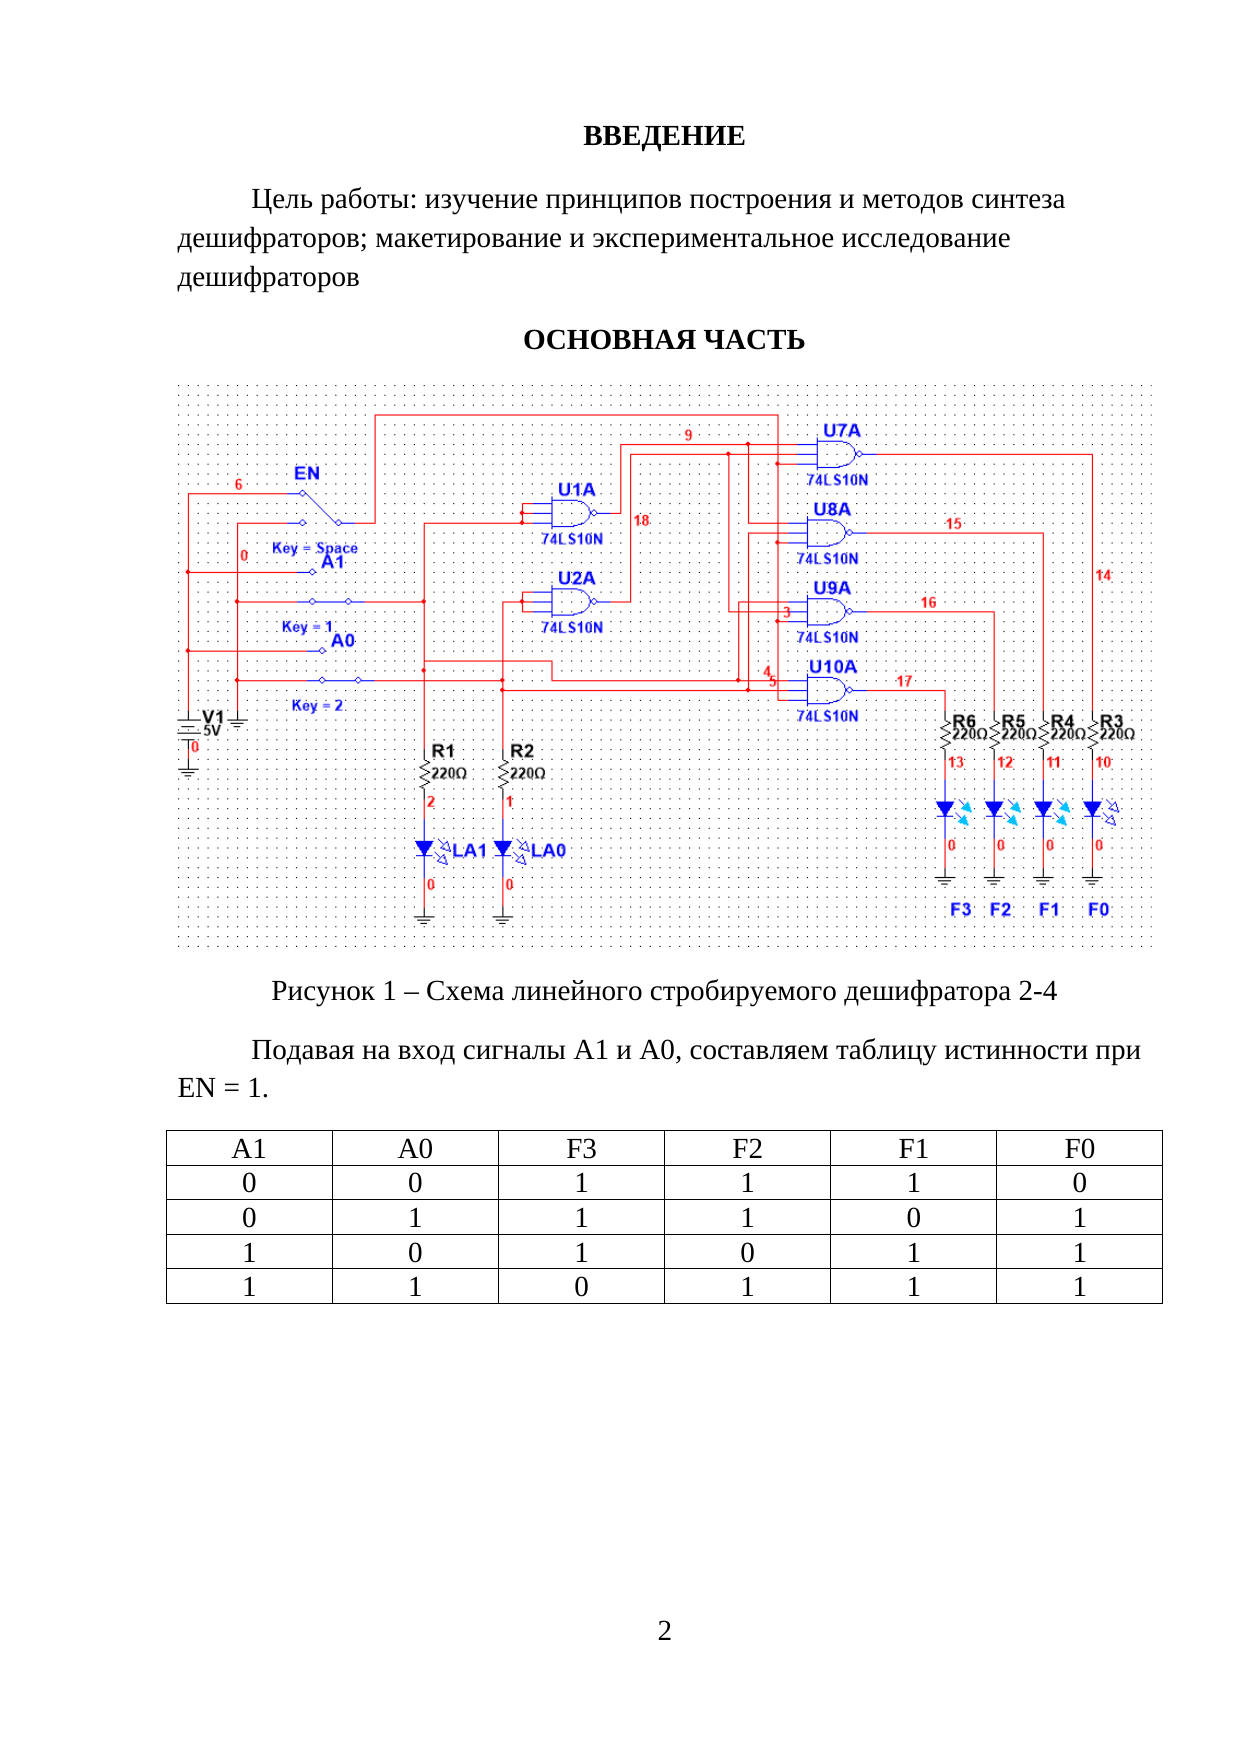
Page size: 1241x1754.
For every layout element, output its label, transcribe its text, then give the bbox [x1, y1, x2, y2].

table_cell 1 [499, 1235, 664, 1268]
table_cell 1 [499, 1200, 664, 1234]
table_cell 1 [333, 1200, 498, 1234]
table_cell 1 [997, 1200, 1162, 1234]
table_header F0 [997, 1131, 1162, 1164]
table_cell 1 [831, 1166, 996, 1199]
table_header F2 [665, 1131, 830, 1164]
text Рисунок 1 – Схема линейного стробируемого дешифратора 2-4 [177, 973, 1152, 1006]
table_cell 1 [831, 1235, 996, 1268]
table_cell 0 [831, 1200, 996, 1234]
table_cell 1 [167, 1269, 332, 1303]
table_cell 1 [665, 1269, 830, 1303]
table_cell 1 [665, 1200, 830, 1234]
table_cell 1 [333, 1269, 498, 1303]
table_header F3 [499, 1131, 664, 1164]
table_cell 1 [997, 1269, 1162, 1303]
table_header A1 [167, 1131, 332, 1164]
table_header F1 [831, 1131, 996, 1164]
text Подавая на вход сигналы A1 и A0, составляем таблицу истинности при EN = 1. [177, 1032, 1152, 1104]
table_cell 1 [167, 1235, 332, 1268]
table_cell 0 [997, 1166, 1162, 1199]
picture [177, 385, 1152, 947]
table_cell 0 [167, 1200, 332, 1234]
table_cell 1 [499, 1166, 664, 1199]
table_cell 0 [333, 1166, 498, 1199]
table_cell 0 [167, 1166, 332, 1199]
table_cell 0 [665, 1235, 830, 1268]
subtitle ОСНОВНАЯ ЧАСТЬ [177, 322, 1152, 356]
subtitle ВВЕДЕНИЕ [177, 118, 1152, 152]
table_cell 0 [333, 1235, 498, 1268]
table_cell 0 [499, 1269, 664, 1303]
table_cell 1 [831, 1269, 996, 1303]
text Цель работы: изучение принципов построения и методов синтеза дешифраторов; макетирование и экспериментальное исследование дешифраторов [177, 182, 1152, 292]
table_cell 1 [997, 1235, 1162, 1268]
table_cell 1 [665, 1166, 830, 1199]
table_header A0 [333, 1131, 498, 1164]
